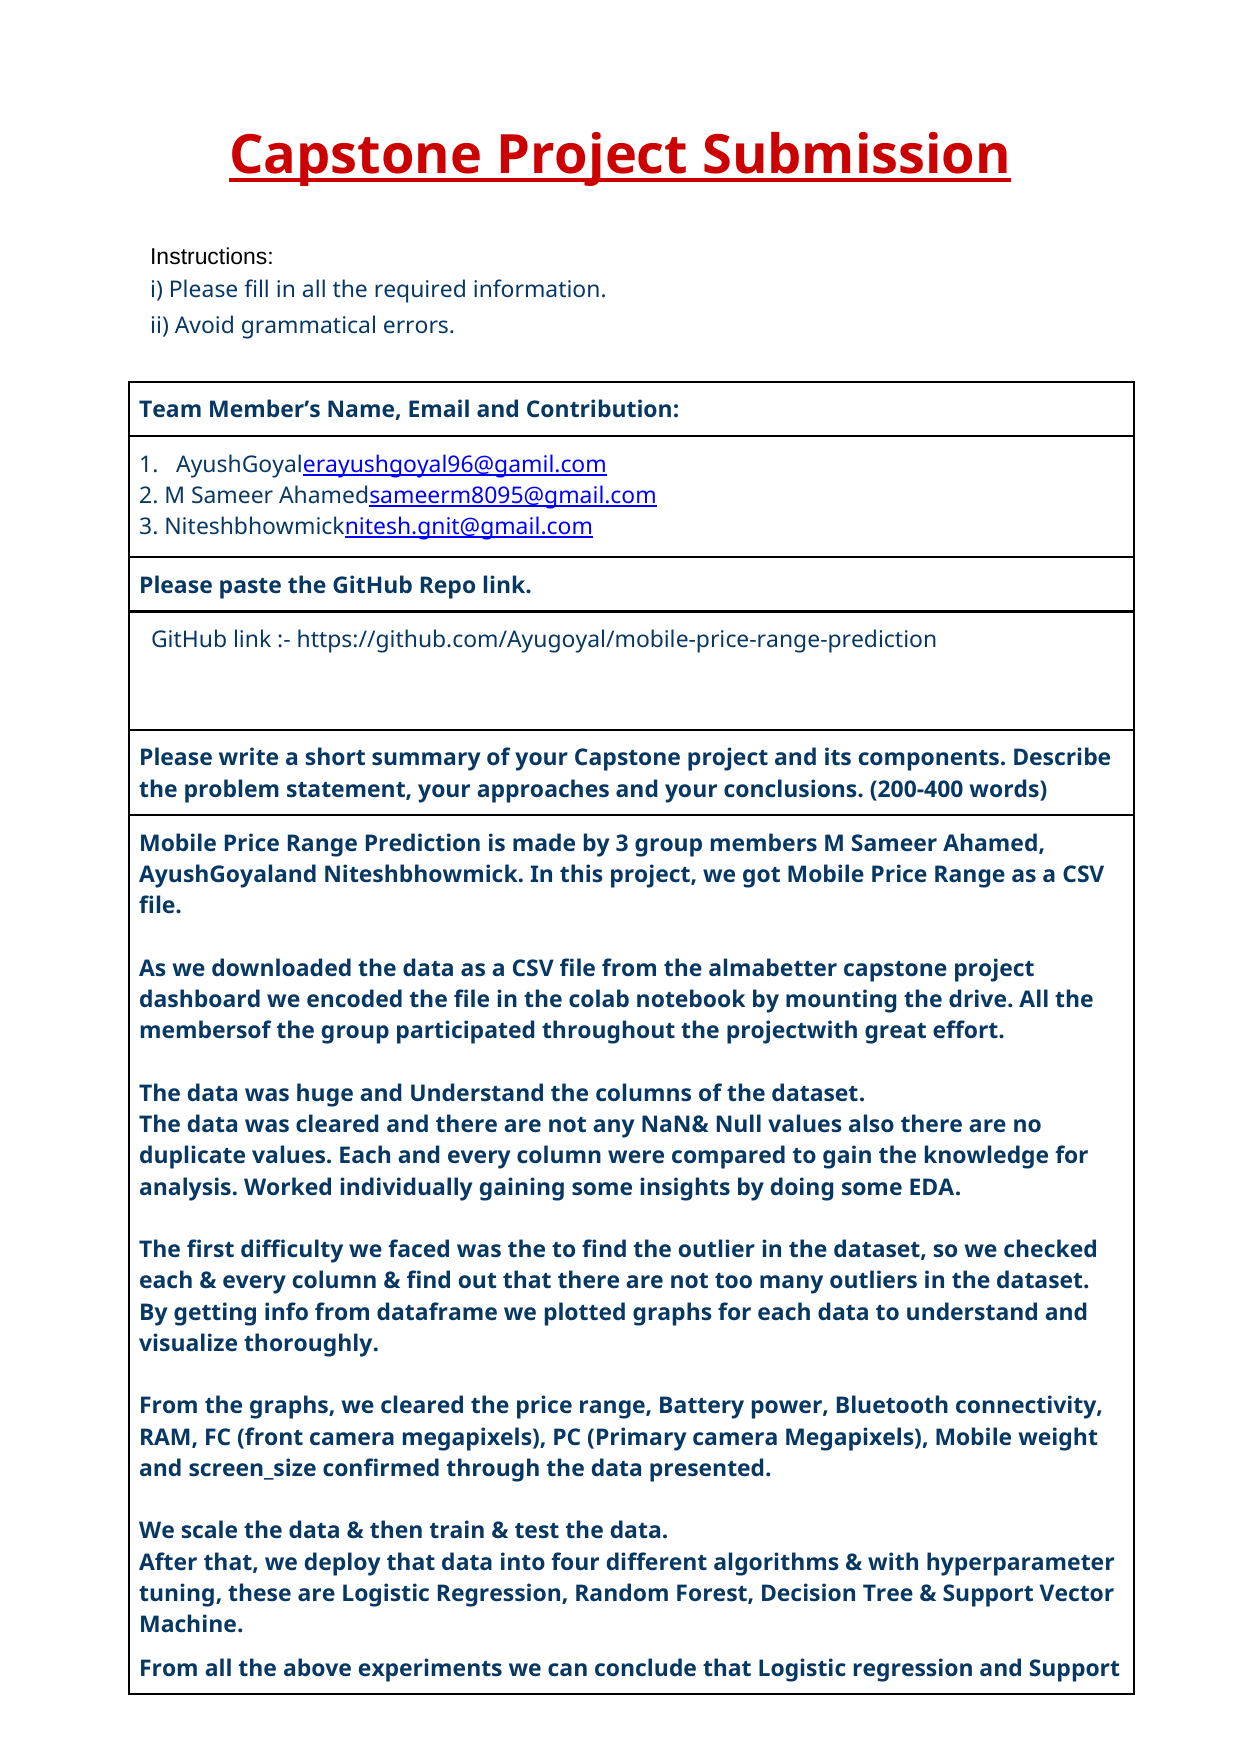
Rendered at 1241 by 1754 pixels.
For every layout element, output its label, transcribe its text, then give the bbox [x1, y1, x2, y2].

table_cell 1. AyushGoyalerayushgoyal96@gamil.com 2. M Sameer Ahamedsameerm8095@gmail.com 3. Niteshbhowmicknitesh.gnit@gmail.com [130, 437, 1133, 556]
text Instructions: [150, 243, 1090, 269]
table_header Team Member’s Name, Email and Contribution: [130, 383, 1133, 435]
table_cell Please write a short summary of your Capstone project and its components. Describe the problem statement, your approaches and your conclusions. (200-400 words) [130, 731, 1133, 814]
table_cell Please paste the GitHub Repo link. [130, 558, 1133, 610]
text ii) Avoid grammatical errors. [150, 309, 1090, 340]
text i) Please fill in all the required information. [150, 273, 1090, 304]
title Capstone Project Submission [150, 116, 1090, 190]
table_cell GitHub link :- https://github.com/Ayugoyal/mobile-price-range-prediction [130, 613, 1133, 729]
